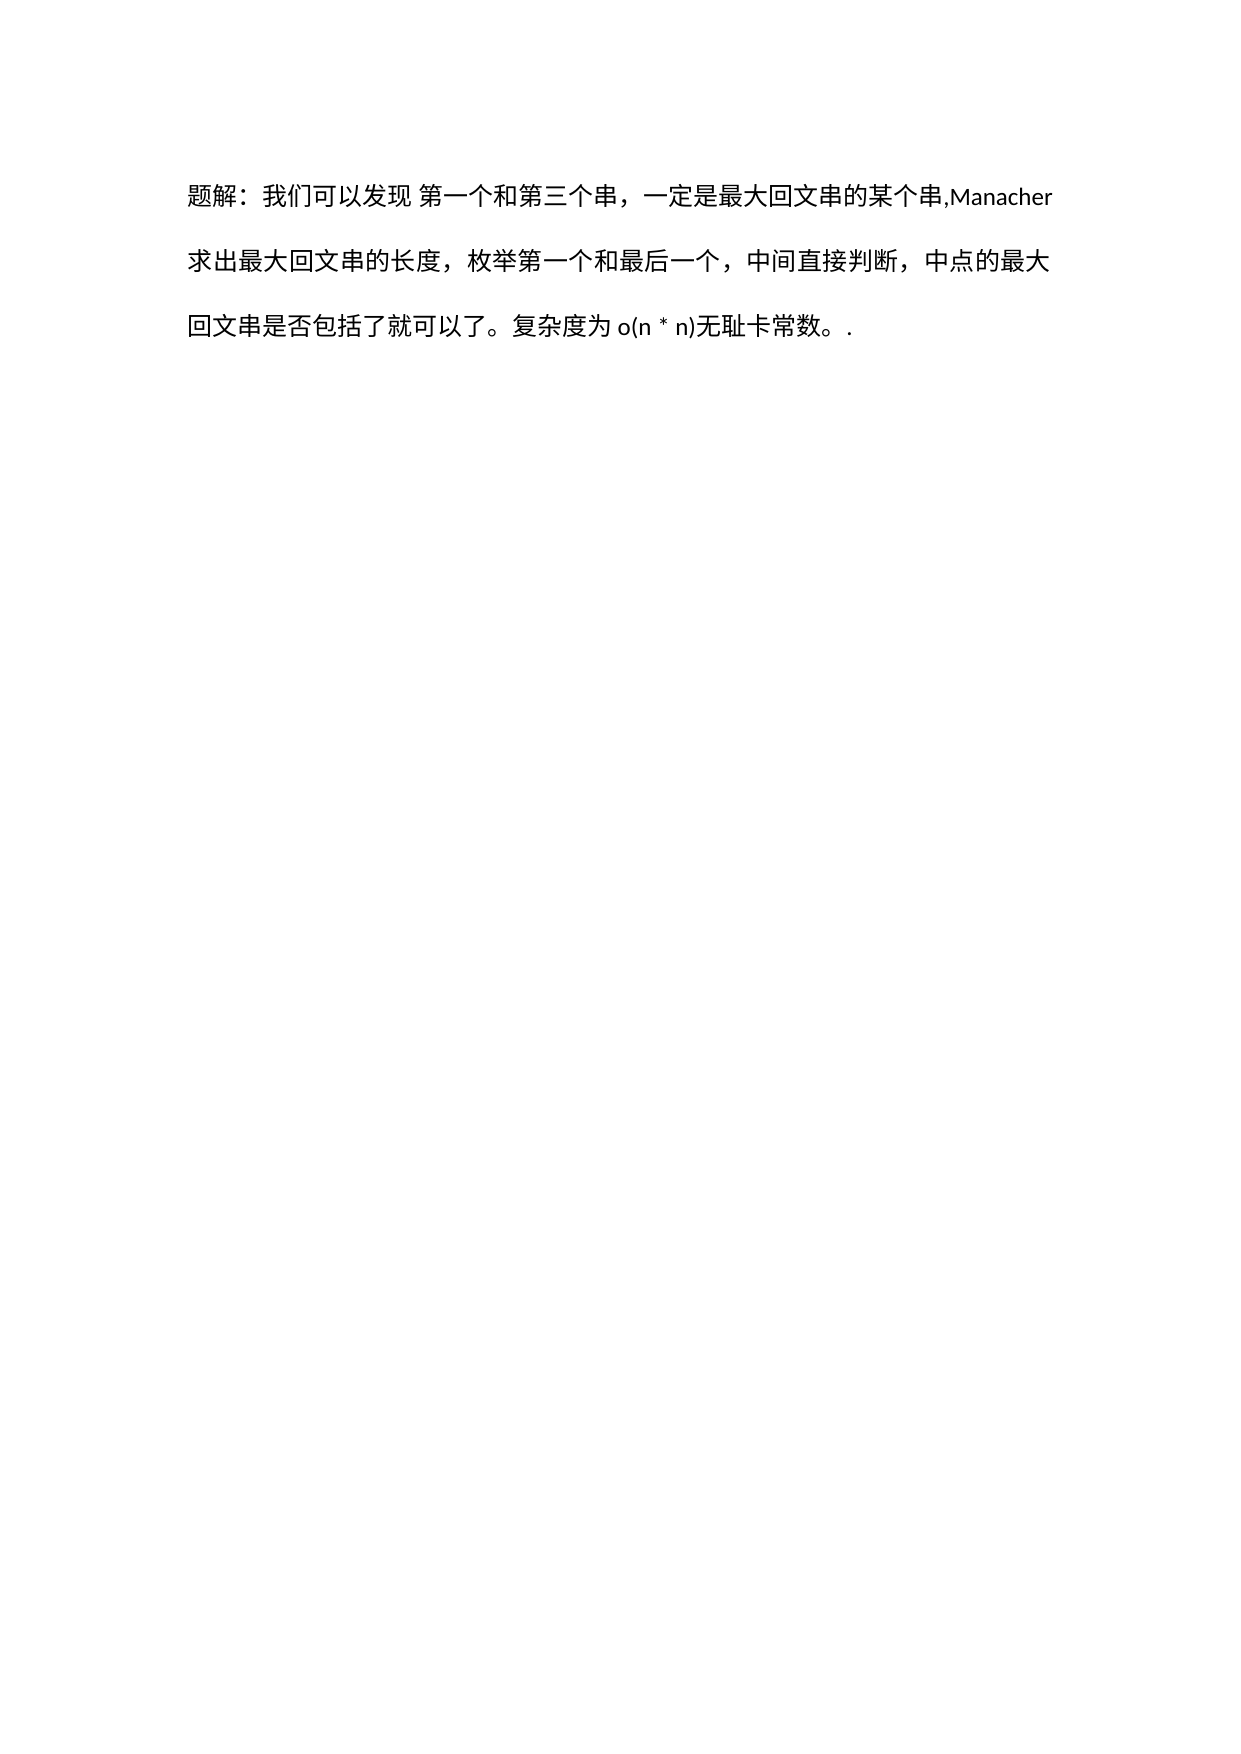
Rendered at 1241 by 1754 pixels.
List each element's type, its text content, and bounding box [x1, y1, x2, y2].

text 题解：我们可以发现 第一个和第三个串，一定是最大回文串的某个串,Manacher 求出最大回文串的长度，枚举第一个和最后一个，中间直接判断，中点的最大回文串是否包括了就可以了。复杂度为o(n * n)无耻卡常数。. [187, 162, 1053, 357]
